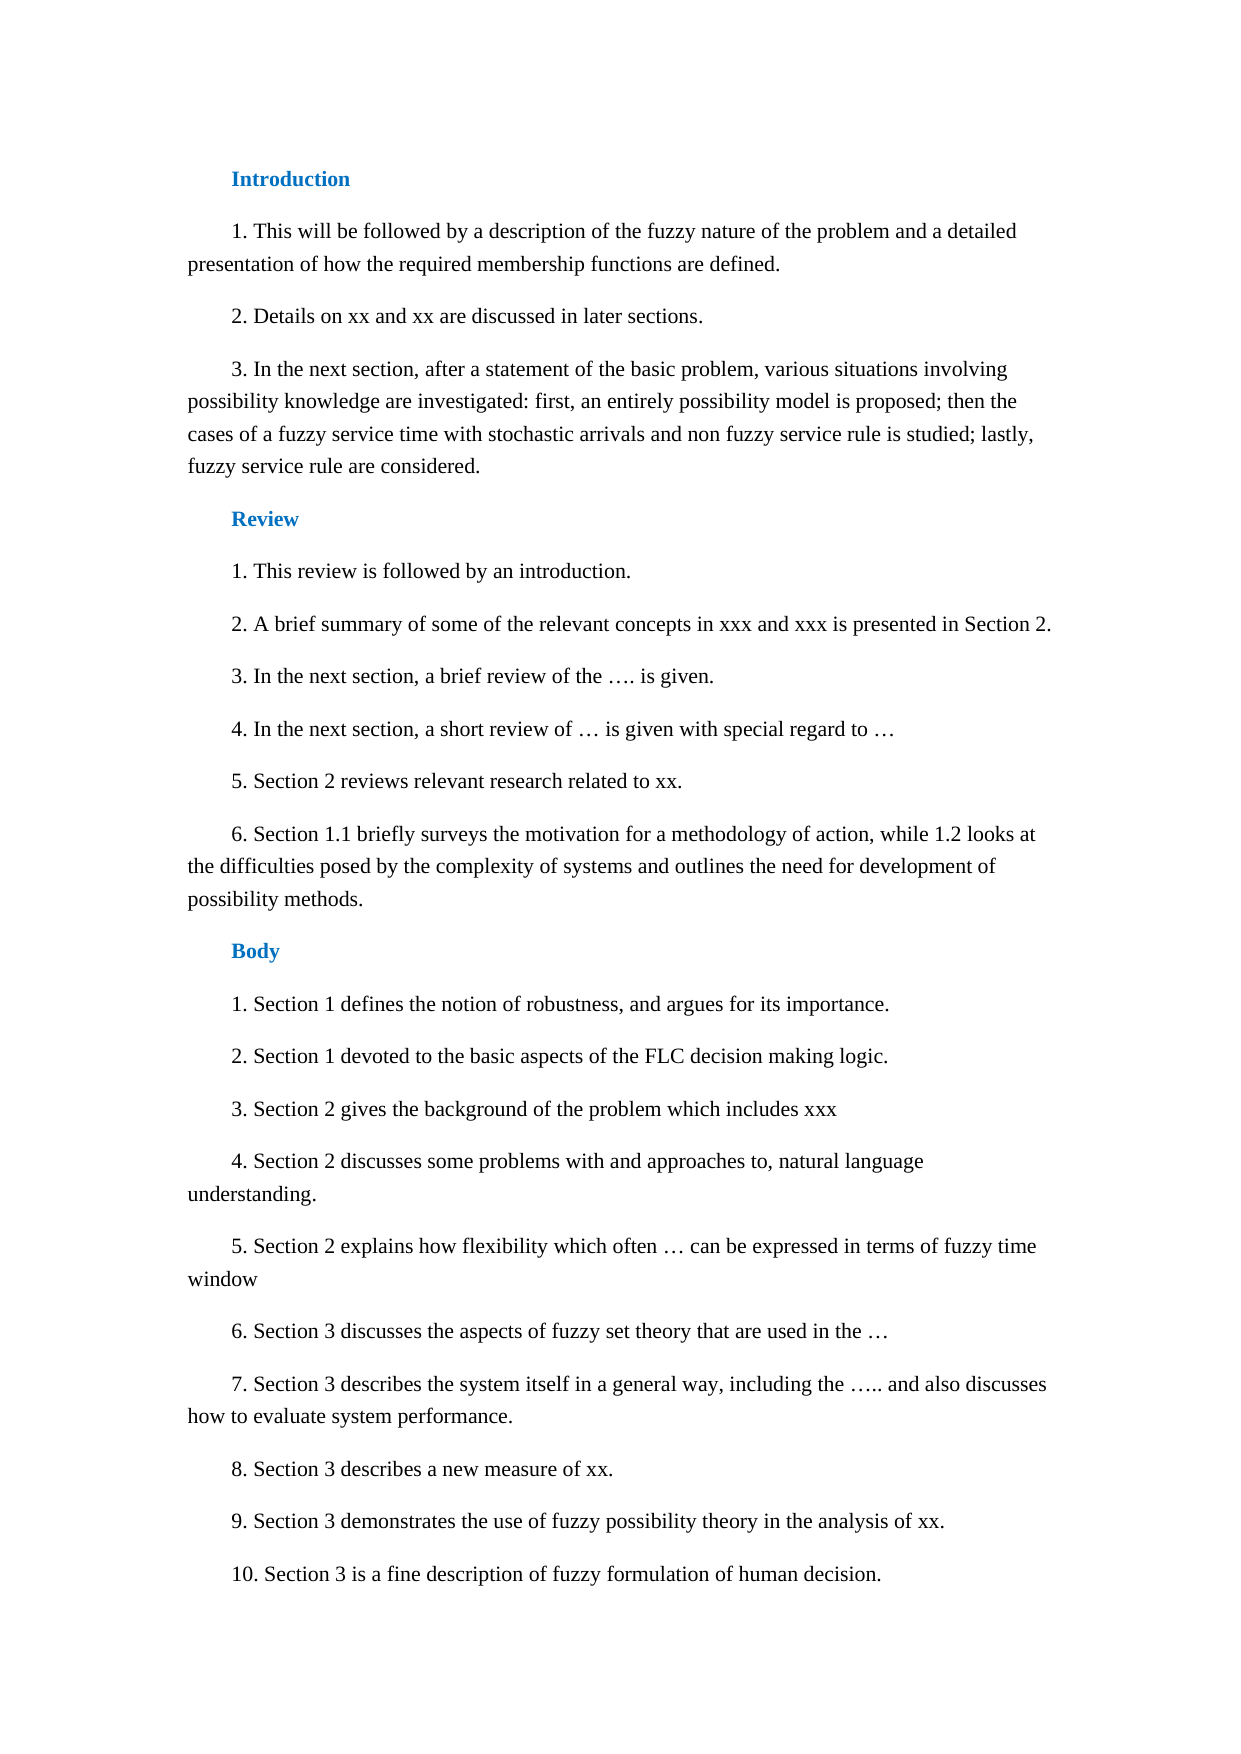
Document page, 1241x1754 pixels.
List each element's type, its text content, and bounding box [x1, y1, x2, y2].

text 1. This will be followed by a description of the fuzzy nature of the problem and a detailed presentation of how the required membership functions are defined. [187, 214, 1053, 279]
text 1. This review is followed by an introduction. [187, 554, 1053, 587]
text 3. Section 2 gives the background of the problem which includes xxx [187, 1092, 1053, 1124]
text 6. Section 1.1 briefly surveys the motivation for a methodology of action, while 1.2 looks at the difficulties posed by the complexity of systems and outlines the need for development of possibility methods. [187, 817, 1053, 914]
text Review [187, 502, 1053, 534]
text 4. In the next section, a short review of … is given with special regard to … [187, 712, 1053, 744]
text 4. Section 2 discusses some problems with and approaches to, natural language understanding. [187, 1144, 1053, 1209]
text 5. Section 2 reviews relevant research related to xx. [187, 764, 1053, 797]
text 10. Section 3 is a fine description of fuzzy formulation of human decision. [187, 1557, 1053, 1589]
text 1. Section 1 defines the notion of robustness, and argues for its importance. [187, 987, 1053, 1019]
text 6. Section 3 discusses the aspects of fuzzy set theory that are used in the … [187, 1314, 1053, 1347]
text 2. A brief summary of some of the relevant concepts in xxx and xxx is presented in Section 2. [187, 607, 1053, 639]
text 2. Section 1 devoted to the basic aspects of the FLC decision making logic. [187, 1039, 1053, 1072]
text 5. Section 2 explains how flexibility which often … can be expressed in terms of fuzzy time window [187, 1229, 1053, 1294]
text Body [187, 934, 1053, 967]
text 7. Section 3 describes the system itself in a general way, including the ….. and also discusses how to evaluate system performance. [187, 1367, 1053, 1432]
text 8. Section 3 describes a new measure of xx. [187, 1452, 1053, 1484]
text 3. In the next section, after a statement of the basic problem, various situations involving possibility knowledge are investigated: first, an entirely possibility model is proposed; then the cases of a fuzzy service time with stochastic arrivals and non fuzzy service rule is studied; lastly, fuzzy service rule are considered. [187, 352, 1053, 482]
text 9. Section 3 demonstrates the use of fuzzy possibility theory in the analysis of xx. [187, 1504, 1053, 1537]
text 3. In the next section, a brief review of the …. is given. [187, 659, 1053, 692]
text 2. Details on xx and xx are discussed in later sections. [187, 299, 1053, 332]
text Introduction [187, 162, 1053, 194]
